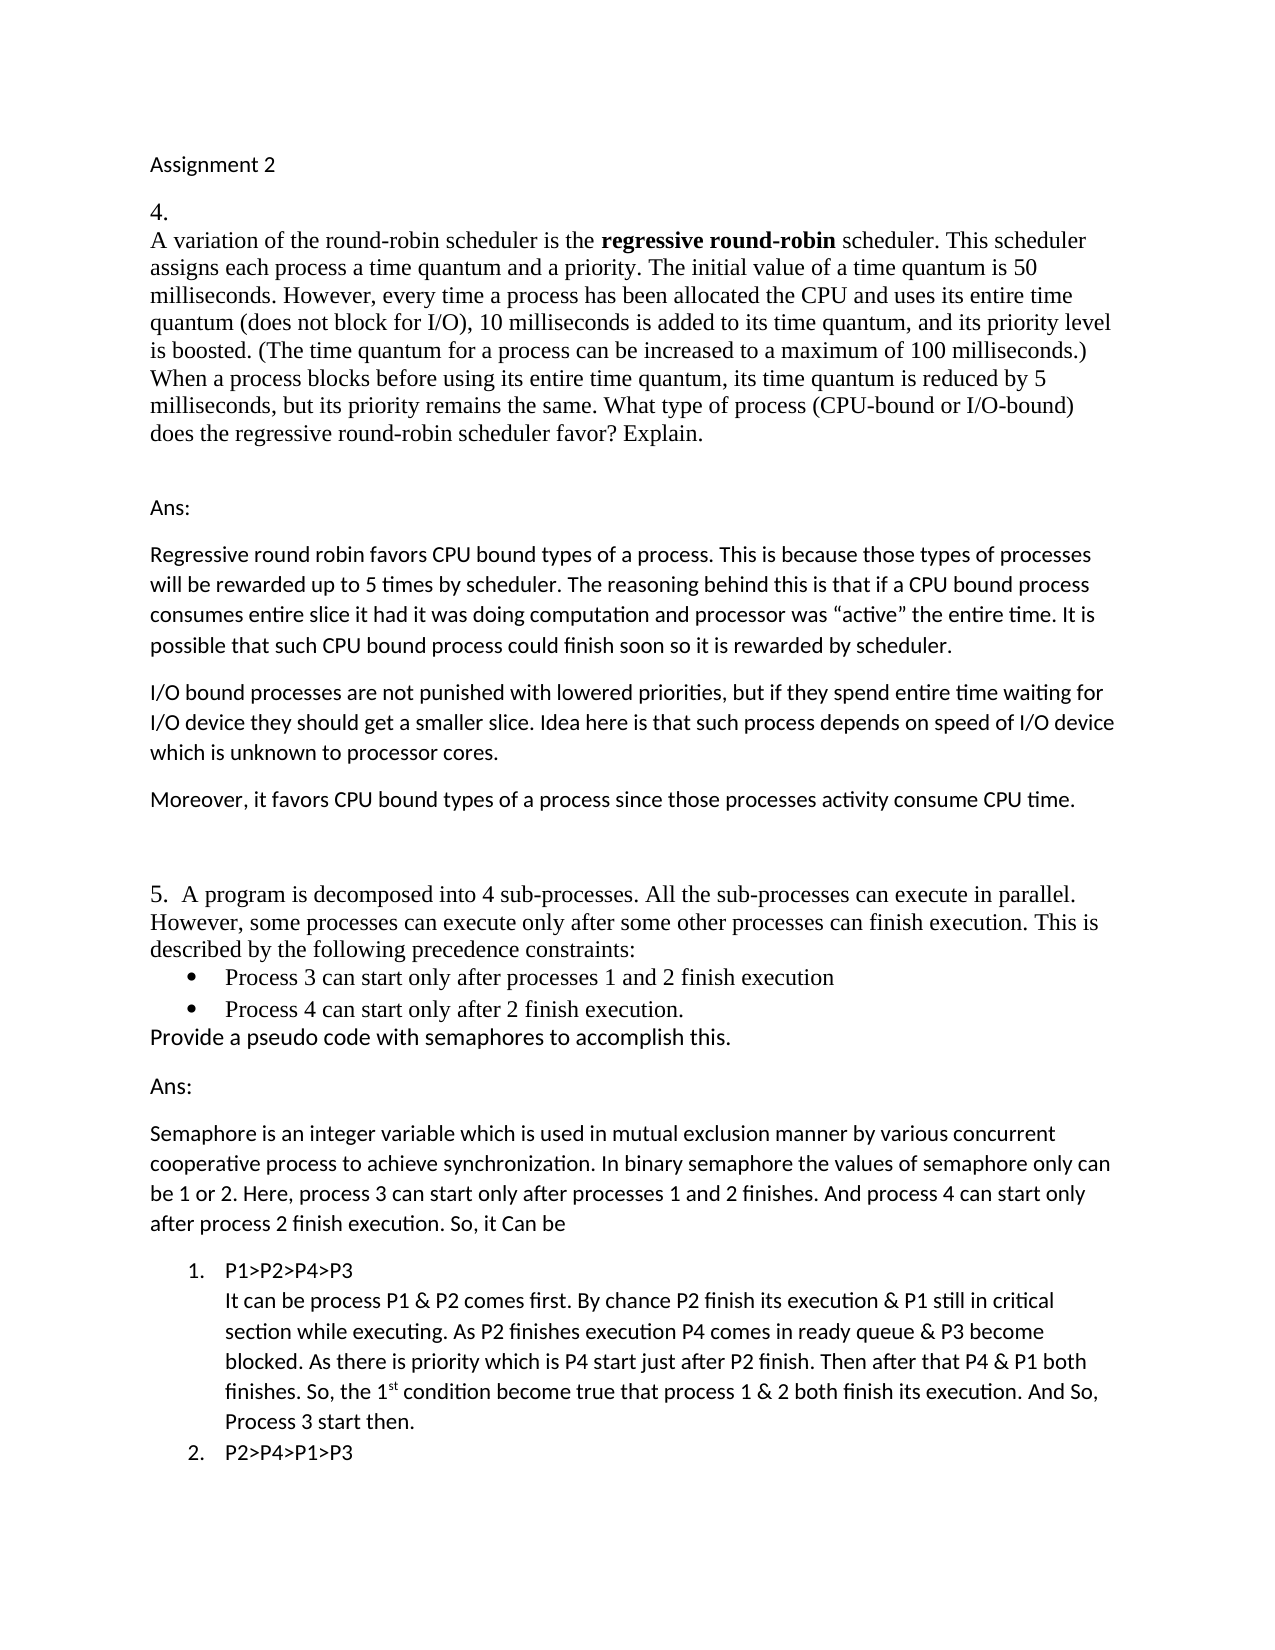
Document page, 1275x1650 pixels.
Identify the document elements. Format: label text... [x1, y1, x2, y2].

text Semaphore is an integer variable which is used in mutual exclusion manner by various concurrent cooperative process to achieve synchronization. In binary semaphore the values of semaphore only can be 1 or 2. Here, process 3 can start only after processes 1 and 2 finishes. And process 4 can start only after process 2 finish execution. So, it Can be [150, 1119, 1125, 1238]
text 4. [150, 197, 1125, 226]
text Assignment 2 [150, 150, 1125, 178]
text Provide a pseudo code with semaphores to accomplish this. [150, 1022, 1125, 1052]
list It can be process P1 & P2 comes first. By chance P2 finish its execution & P1 still in critical section while executing. As P2 finishes execution P4 comes in ready queue & P3 become blocked. As there is priority which is P4 start just after P2 finish. Then after that P4 & P1 both finishes. So, the 1st condition become true that process 1 & 2 both finish its execution. And So, Process 3 start then. [225, 1287, 1125, 1436]
text Moreover, it favors CPU bound types of a process since those processes activity consume CPU time. [150, 785, 1125, 813]
text Ans: [150, 493, 1125, 521]
list Process 3 can start only after processes 1 and 2 finish execution [187, 963, 1125, 990]
list P2>P4>P1>P3 [187, 1438, 1125, 1466]
text Ans: [150, 1071, 1125, 1100]
text 5. A program is decomposed into 4 sub-processes. All the sub-processes can execute in parallel. However, some processes can execute only after some other processes can finish execution. This is described by the following precedence constraints: [150, 879, 1125, 963]
text A variation of the round-robin scheduler is the regressive round-robin scheduler. This scheduler assigns each process a time quantum and a priority. The initial value of a time quantum is 50 milliseconds. However, every time a process has been allocated the CPU and uses its entire time quantum (does not block for I/O), 10 milliseconds is added to its time quantum, and its priority level is boosted. (The time quantum for a process can be increased to a maximum of 100 milliseconds.) When a process blocks before using its entire time quantum, its time quantum is reduced by 5 milliseconds, but its priority remains the same. What type of process (CPU-bound or I/O-bound) does the regressive round-robin scheduler favor? Explain. [150, 226, 1125, 446]
text Regressive round robin favors CPU bound types of a process. This is because those types of processes will be rewarded up to 5 times by scheduler. The reasoning behind this is that if a CPU bound process consumes entire slice it had it was doing computation and processor was “active” the entire time. It is possible that such CPU bound process could finish soon so it is rewarded by scheduler. [150, 540, 1125, 659]
list P1>P2>P4>P3 [187, 1256, 1125, 1284]
list Process 4 can start only after 2 finish execution. [187, 995, 1125, 1022]
text I/O bound processes are not punished with lowered priorities, but if they spend entire time waiting for I/O device they should get a smaller slice. Idea here is that such process depends on speed of I/O device which is unknown to processor cores. [150, 678, 1125, 766]
